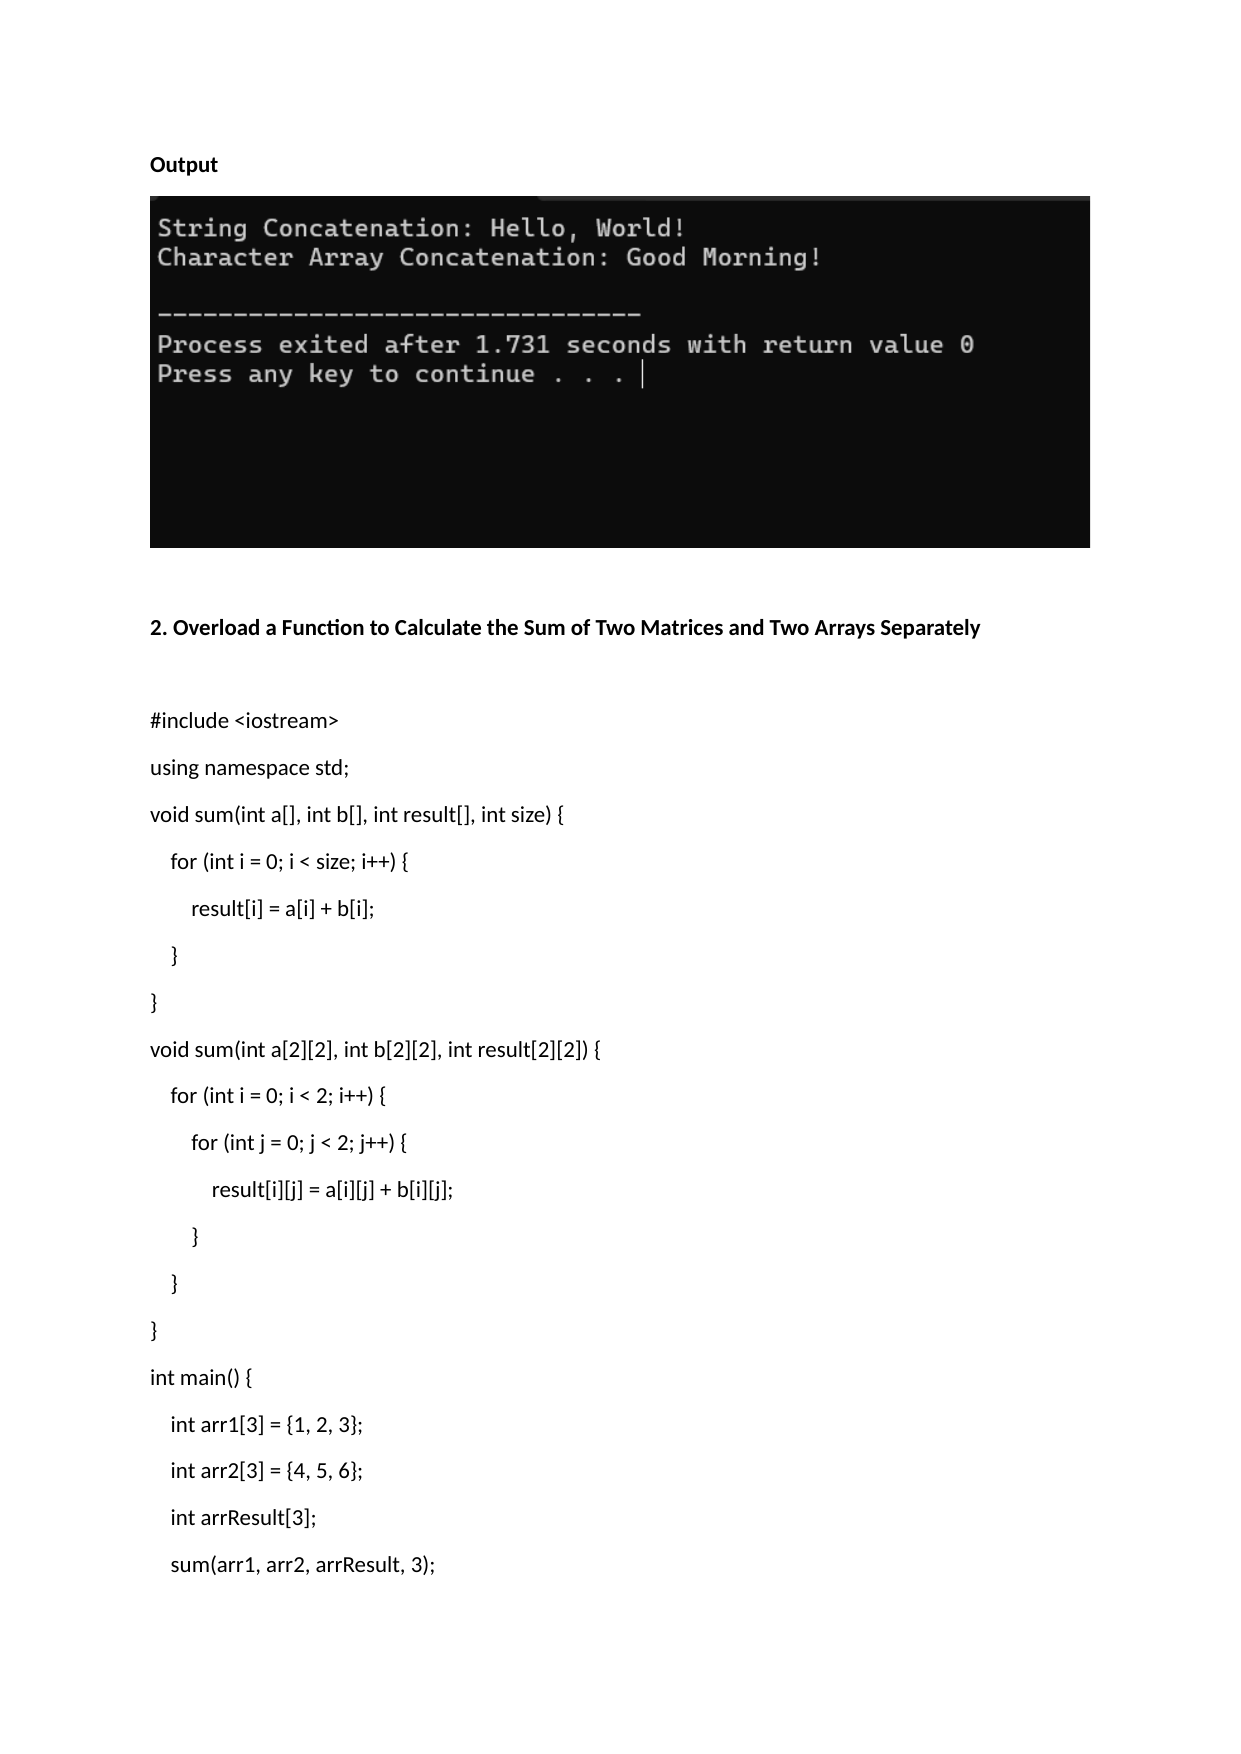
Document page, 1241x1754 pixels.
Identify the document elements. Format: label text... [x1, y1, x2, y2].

text using namespace std; [150, 753, 1090, 782]
text 2. Overload a Function to Calculate the Sum of Two Matrices and Two Arrays Separately [150, 613, 1090, 641]
text int arrResult[3]; [150, 1503, 1090, 1532]
text } [150, 1222, 1090, 1250]
text int main() { [150, 1363, 1090, 1391]
text void sum(int a[2][2], int b[2][2], int result[2][2]) { [150, 1035, 1090, 1063]
text int arr2[3] = {4, 5, 6}; [150, 1457, 1090, 1485]
text void sum(int a[], int b[], int result[], int size) { [150, 800, 1090, 828]
text for (int j = 0; j < 2; j++) { [150, 1128, 1090, 1157]
text } [150, 988, 1090, 1016]
text #include <iostream> [150, 707, 1090, 735]
text for (int i = 0; i < size; i++) { [150, 847, 1090, 875]
text int arr1[3] = {1, 2, 3}; [150, 1410, 1090, 1438]
text } [150, 1269, 1090, 1297]
text for (int i = 0; i < 2; i++) { [150, 1082, 1090, 1110]
text } [150, 1316, 1090, 1344]
text Output [150, 150, 1090, 178]
text result[i] = a[i] + b[i]; [150, 894, 1090, 922]
text sum(arr1, arr2, arrResult, 3); [150, 1550, 1090, 1578]
text } [150, 941, 1090, 969]
text result[i][j] = a[i][j] + b[i][j]; [150, 1175, 1090, 1203]
picture [150, 196, 1091, 548]
